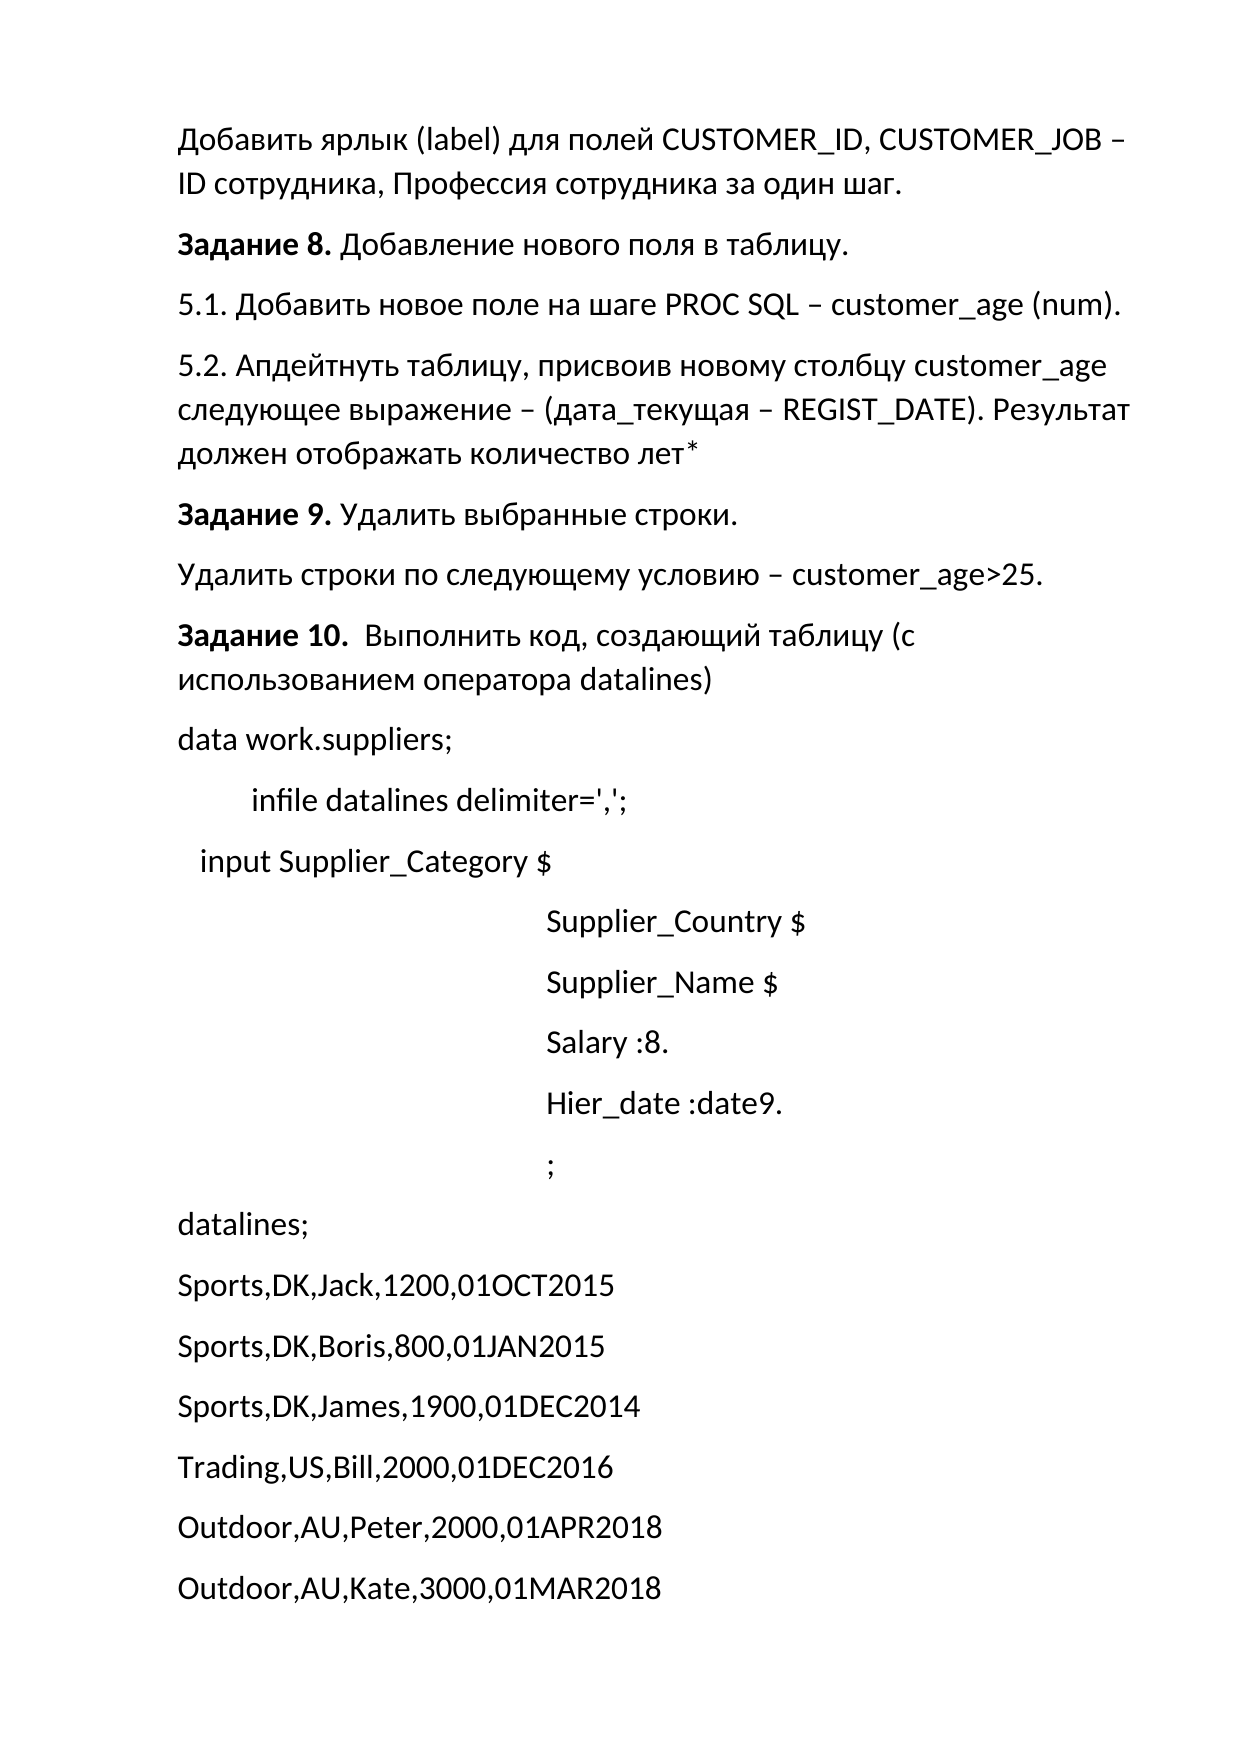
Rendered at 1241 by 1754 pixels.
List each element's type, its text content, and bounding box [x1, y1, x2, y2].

text input Supplier_Category $ [177, 839, 1152, 880]
text Sports,DK,Boris,800,01JAN2015 [177, 1324, 1152, 1365]
text Hier_date :date9. [177, 1082, 1152, 1123]
text Sports,DK,Jack,1200,01OCT2015 [177, 1264, 1152, 1305]
text Задание 9. Удалить выбранные строки. [177, 492, 1152, 533]
text Удалить строки по следующему условию – customer_age>25. [177, 553, 1152, 594]
text data work.suppliers; [177, 718, 1152, 759]
text 5.1. Добавить новое поле на шаге PROC SQL – customer_age (num). [177, 283, 1152, 324]
text Sports,DK,James,1900,01DEC2014 [177, 1385, 1152, 1426]
text Задание 8. Добавление нового поля в таблицу. [177, 223, 1152, 263]
text datalines; [177, 1203, 1152, 1244]
text Outdoor,AU,Kate,3000,01MAR2018 [177, 1567, 1152, 1608]
text Добавить ярлык (label) для полей CUSTOMER_ID, CUSTOMER_JOB – ID сотрудника, Профессия сотрудника за один шаг. [177, 118, 1152, 203]
text Задание 10. Выполнить код, создающий таблицу (с использованием оператора datalines) [177, 614, 1152, 698]
text Salary :8. [177, 1021, 1152, 1062]
text Trading,US,Bill,2000,01DEC2016 [177, 1446, 1152, 1487]
text 5.2. Апдейтнуть таблицу, присвоив новому столбцу customer_age следующее выражение – (дата_текущая – REGIST_DATE). Результат должен отображать количество лет* [177, 344, 1152, 473]
text Outdoor,AU,Peter,2000,01APR2018 [177, 1506, 1152, 1547]
text Supplier_Country $ [177, 900, 1152, 941]
text Supplier_Name $ [177, 961, 1152, 1002]
text infile datalines delimiter=','; [177, 779, 1152, 820]
text ; [177, 1143, 1152, 1183]
